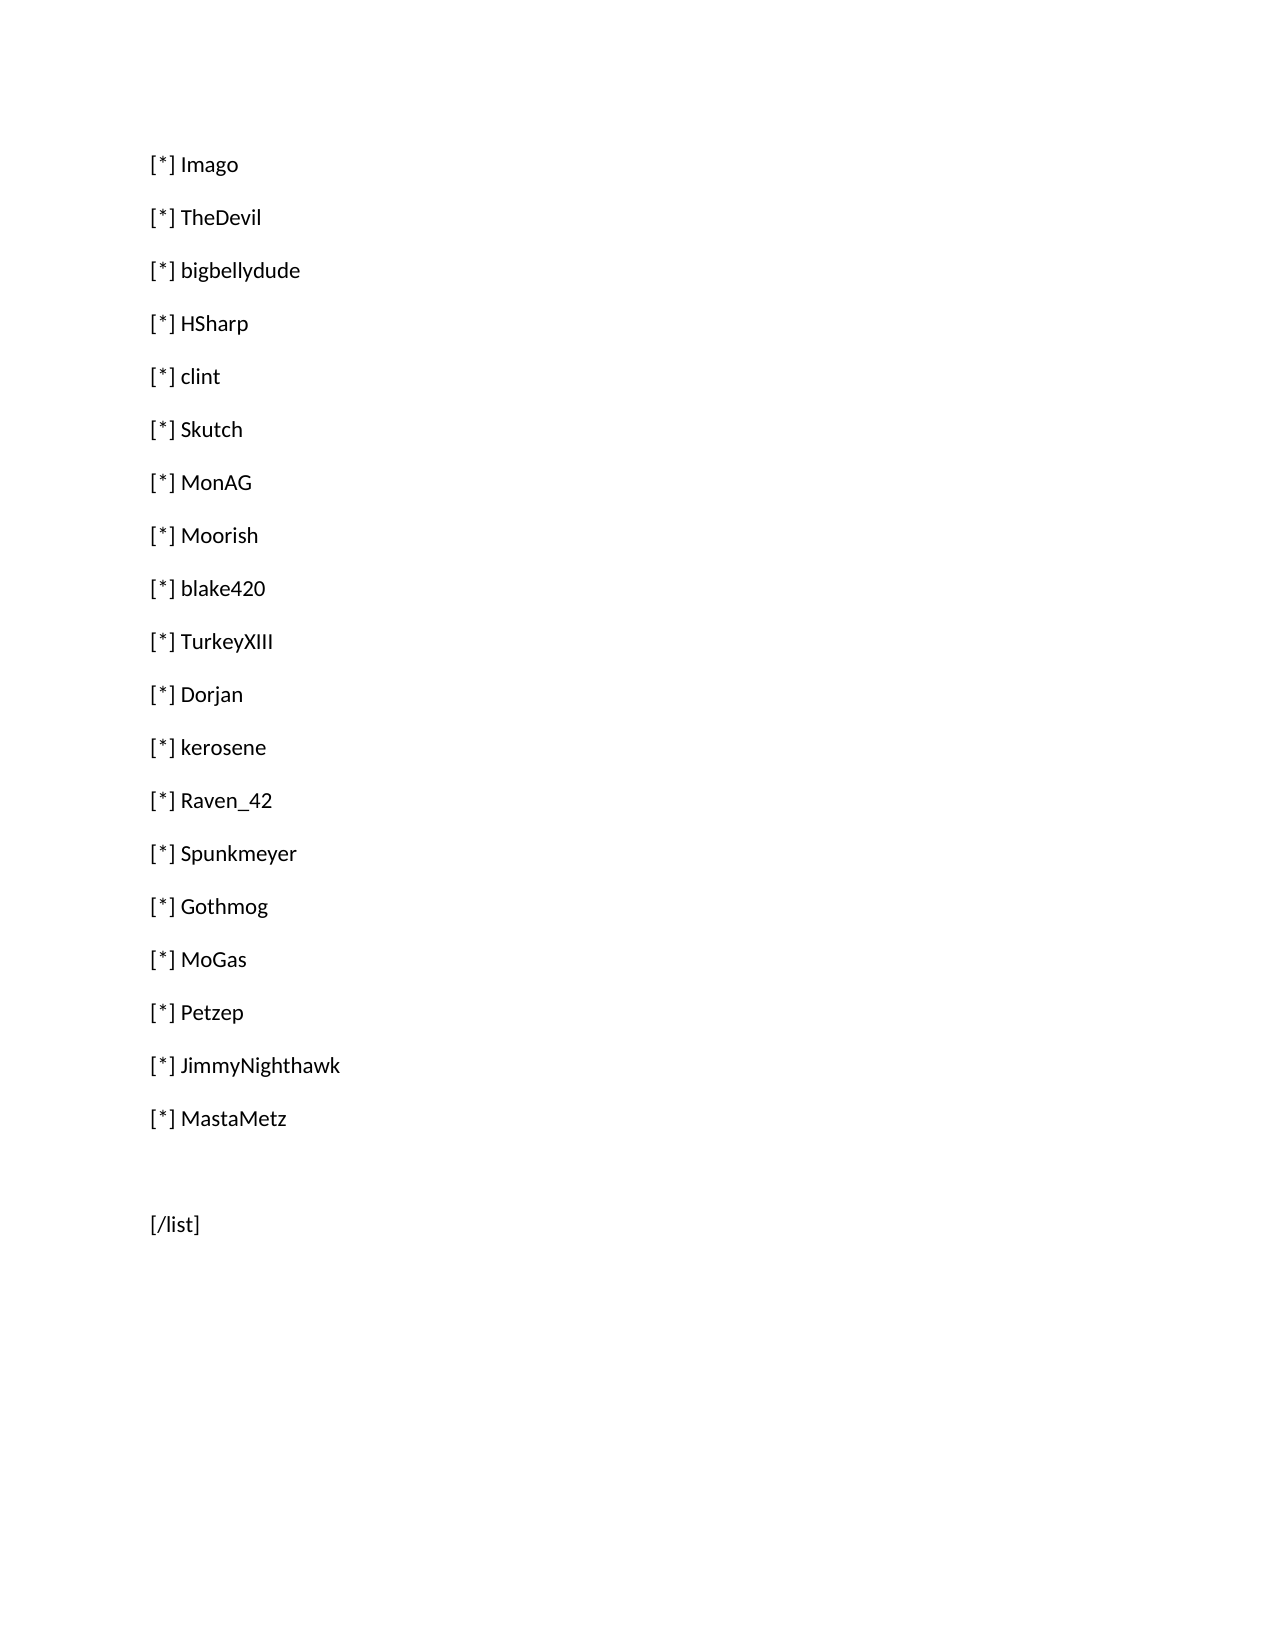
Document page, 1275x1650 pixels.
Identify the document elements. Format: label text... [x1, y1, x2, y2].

text [*] bigbellydude [150, 256, 1125, 284]
text [*] kerosene [150, 733, 1125, 761]
text [*] blake420 [150, 574, 1125, 602]
text [*] Imago [150, 150, 1125, 178]
text [*] Dorjan [150, 680, 1125, 708]
text [*] MoGas [150, 945, 1125, 973]
text [*] MonAG [150, 468, 1125, 496]
text [*] Petzep [150, 998, 1125, 1026]
text [*] Gothmog [150, 892, 1125, 920]
text [*] Raven_42 [150, 786, 1125, 814]
text [*] Spunkmeyer [150, 839, 1125, 867]
text [*] TurkeyXIII [150, 627, 1125, 655]
text [*] clint [150, 362, 1125, 390]
text [/list] [150, 1210, 1125, 1238]
text [*] MastaMetz [150, 1104, 1125, 1132]
text [*] Moorish [150, 521, 1125, 549]
text [*] HSharp [150, 309, 1125, 337]
text [*] TheDevil [150, 203, 1125, 231]
text [*] Skutch [150, 415, 1125, 443]
text [*] JimmyNighthawk [150, 1051, 1125, 1079]
